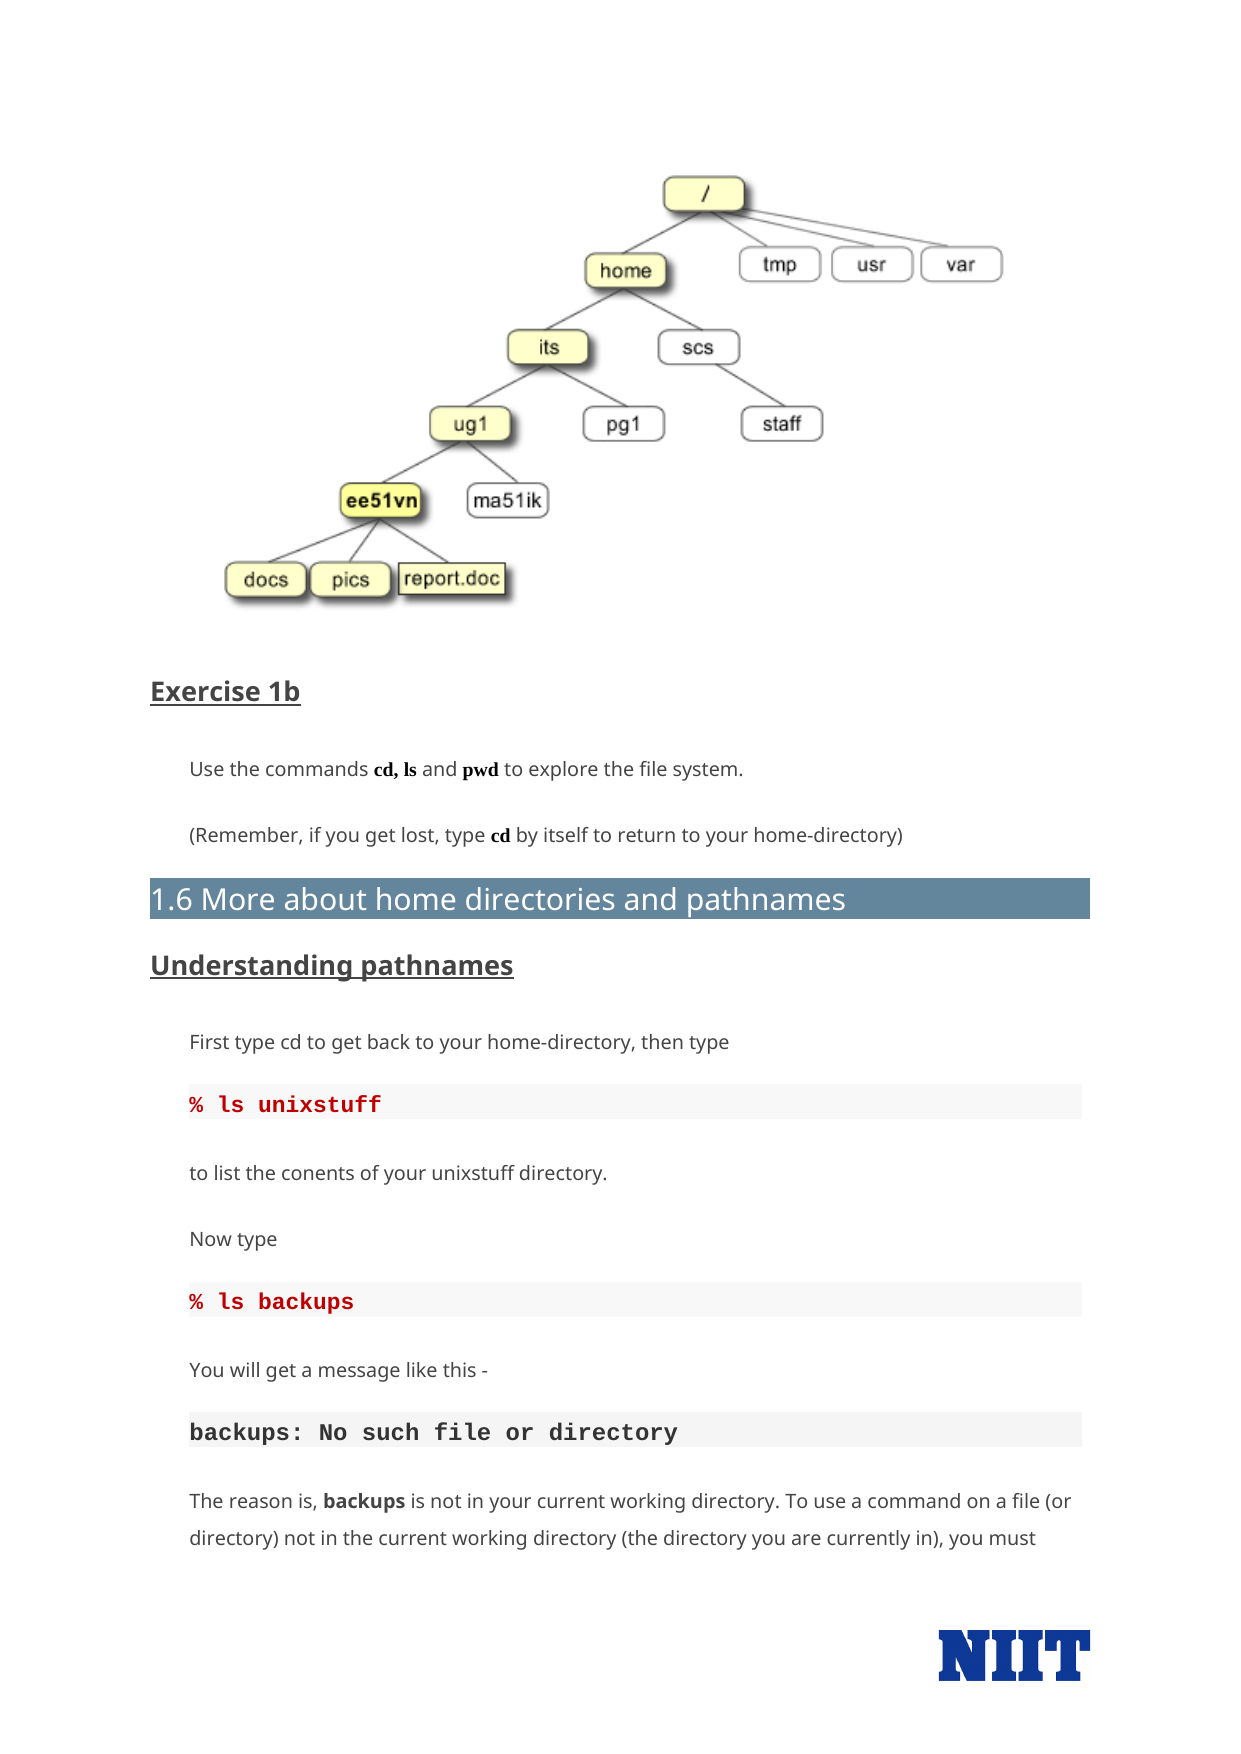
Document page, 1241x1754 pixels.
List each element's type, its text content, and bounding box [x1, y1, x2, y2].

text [189, 1477, 1082, 1552]
text backups: No such file or directory [189, 1412, 1082, 1447]
picture [198, 150, 1074, 644]
text Now type [189, 1215, 1082, 1252]
text Use the commands cd, ls and pwd to explore the file system. [189, 744, 1082, 782]
picture [938, 1630, 1091, 1681]
text You will get a message like this - [189, 1346, 1082, 1383]
text % ls backups [189, 1282, 1082, 1317]
subtitle 1.6 More about home directories and pathnames [150, 878, 1090, 919]
text to list the conents of your unixstuff directory. [189, 1148, 1082, 1186]
text First type cd to get back to your home-directory, then type [189, 1017, 1082, 1055]
subtitle Understanding pathnames [150, 946, 1090, 983]
subtitle Exercise 1b [150, 673, 1090, 710]
text % ls unixstuff [189, 1084, 1082, 1119]
text (Remember, if you get lost, type cd by itself to return to your home-directory) [189, 811, 1082, 849]
